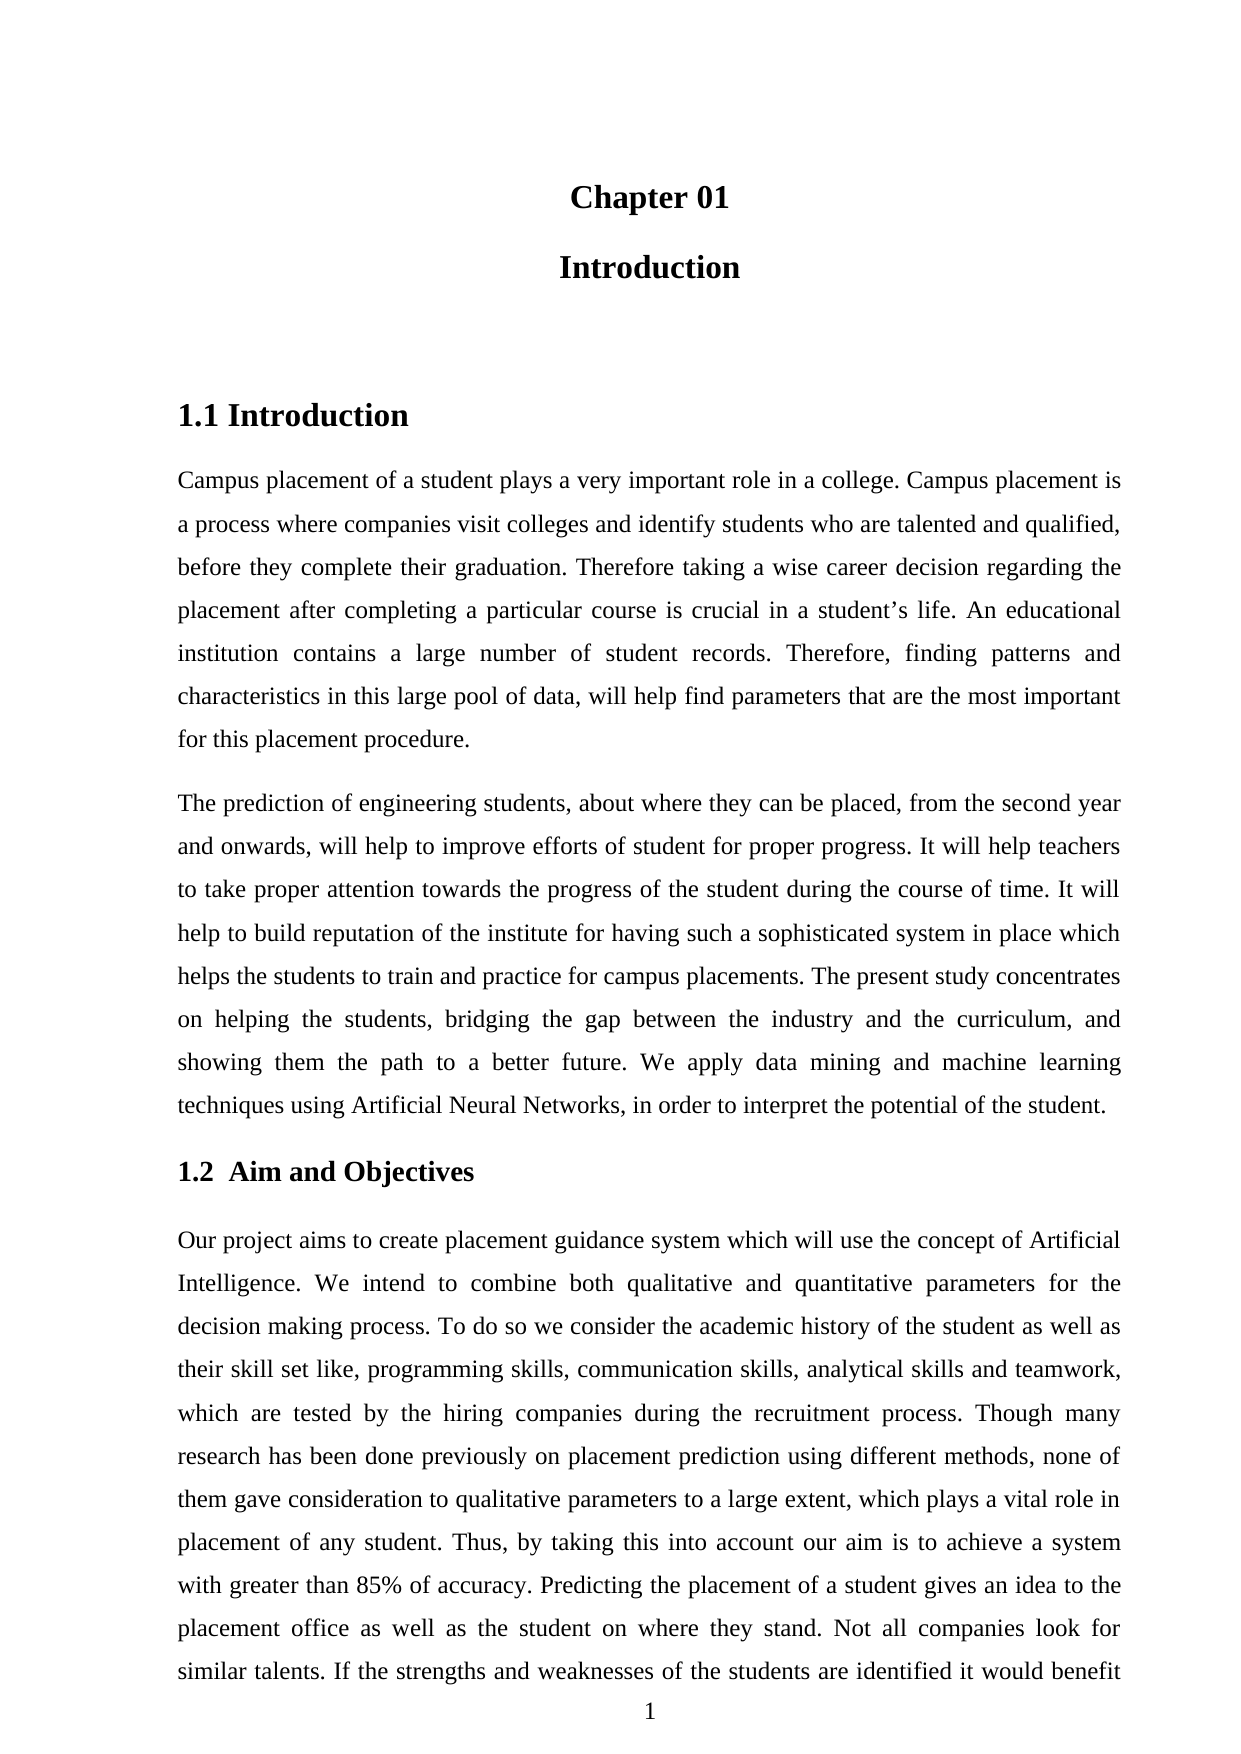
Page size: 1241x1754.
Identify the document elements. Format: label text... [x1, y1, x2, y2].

text The prediction of engineering students, about where they can be placed, from the second year and onwards, will help to improve efforts of student for proper progress. It will help teachers to take proper attention towards the progress of the student during the course of time. It will help to build reputation of the institute for having such a sophisticated system in place which helps the students to train and practice for campus placements. The present study concentrates on helping the students, bridging the gap between the industry and the curriculum, and showing them the path to a better future. We apply data mining and machine learning techniques using Artificial Neural Networks, in order to interpret the potential of the student. [177, 788, 1122, 1119]
text 1.2 Aim and Objectives [177, 1154, 1122, 1188]
text Campus placement of a student plays a very important role in a college. Campus placement is a process where companies visit colleges and identify students who are talented and qualified, before they complete their graduation. Therefore taking a wise career decision regarding the placement after completing a particular course is crucial in a student’s life. An educational institution contains a large number of student records. Therefore, finding patterns and characteristics in this large pool of data, will help find parameters that are the most important for this placement procedure. [177, 466, 1122, 753]
subtitle Chapter 01 [177, 177, 1122, 216]
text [177, 1225, 1122, 1685]
subtitle 1.1 Introduction [177, 396, 1122, 434]
text Introduction [177, 247, 1122, 286]
